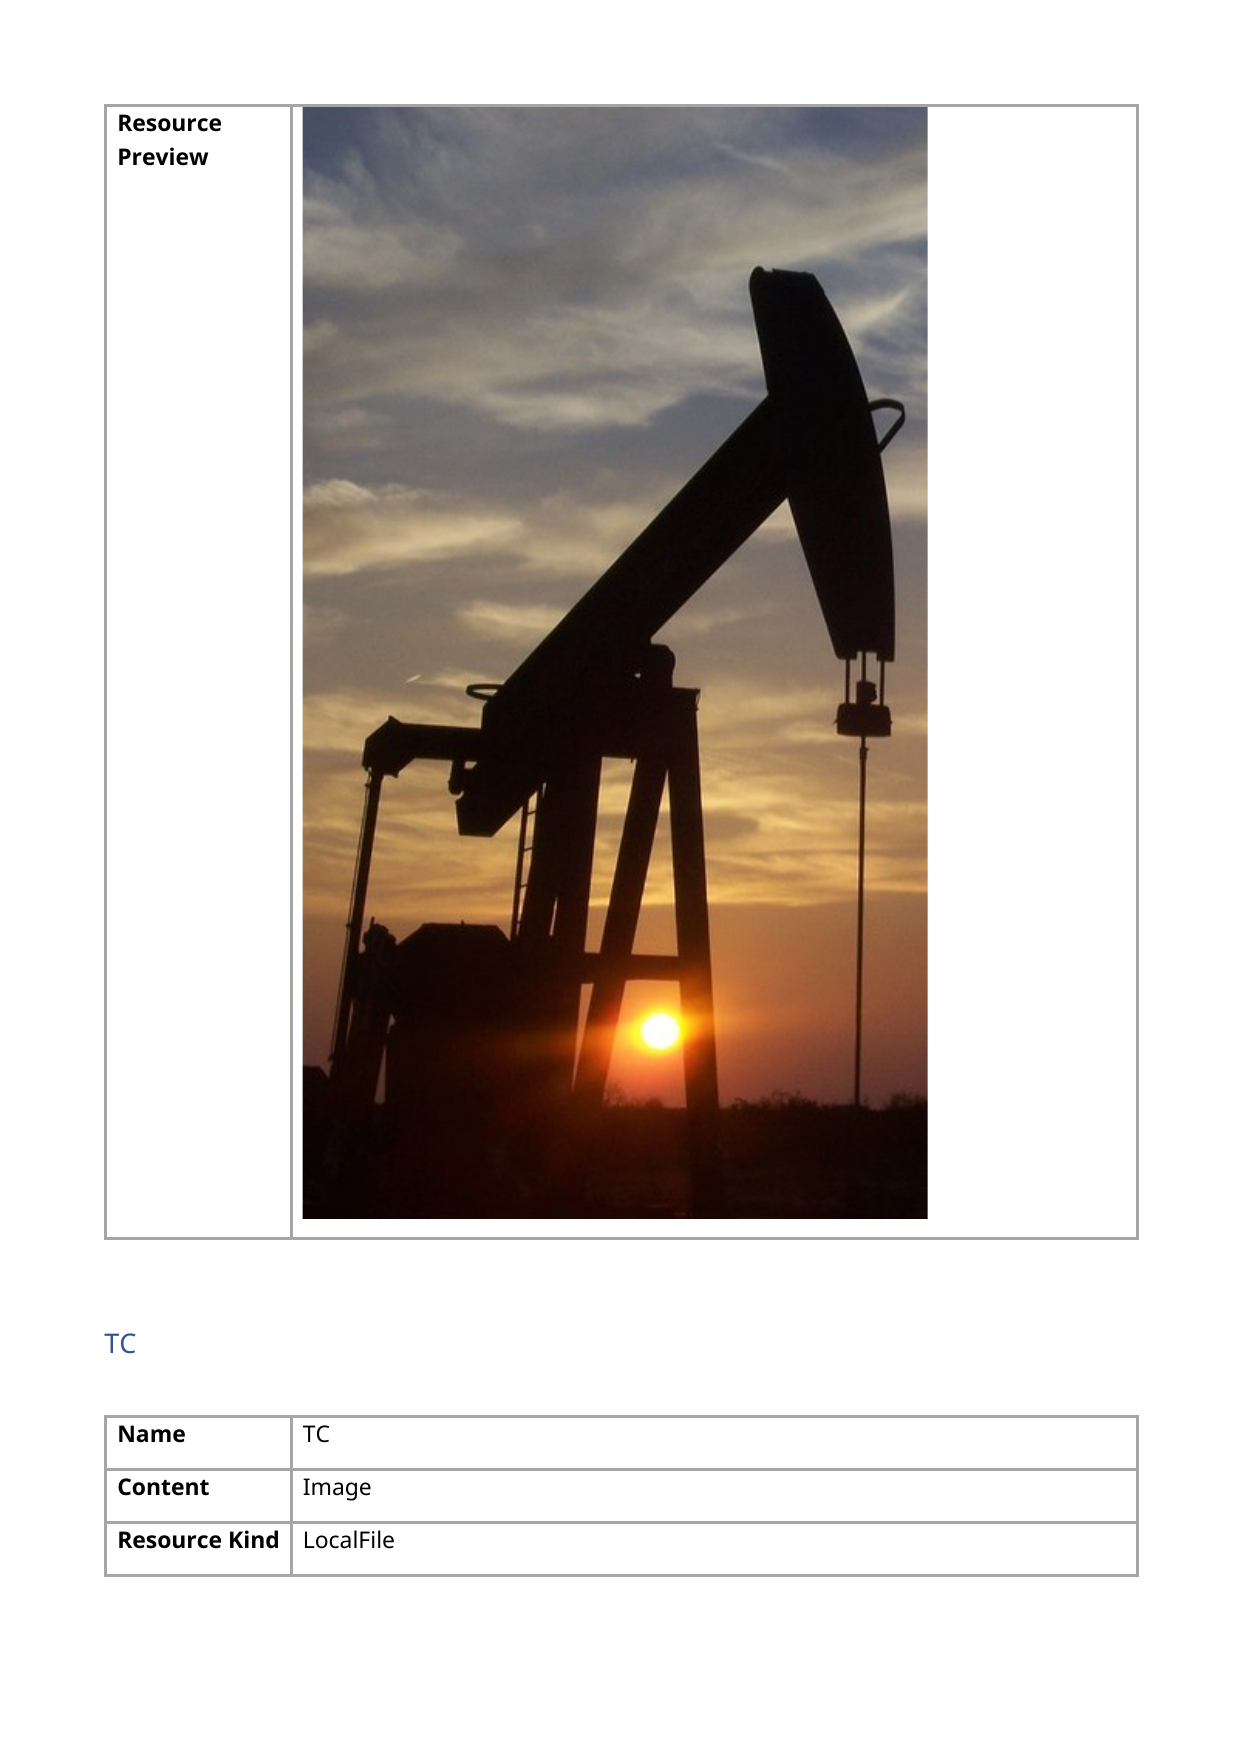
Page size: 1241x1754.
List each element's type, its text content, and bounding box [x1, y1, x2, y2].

table_cell Image [293, 1471, 1136, 1521]
table_cell Resource Preview [107, 107, 290, 1237]
table_cell [293, 107, 1136, 1237]
table_header TC [293, 1418, 1136, 1468]
table_cell LocalFile [293, 1524, 1136, 1574]
subtitle TC [104, 1324, 1136, 1361]
table_header Name [107, 1418, 290, 1468]
table_cell Resource Kind [107, 1524, 290, 1574]
table_cell Content [107, 1471, 290, 1521]
